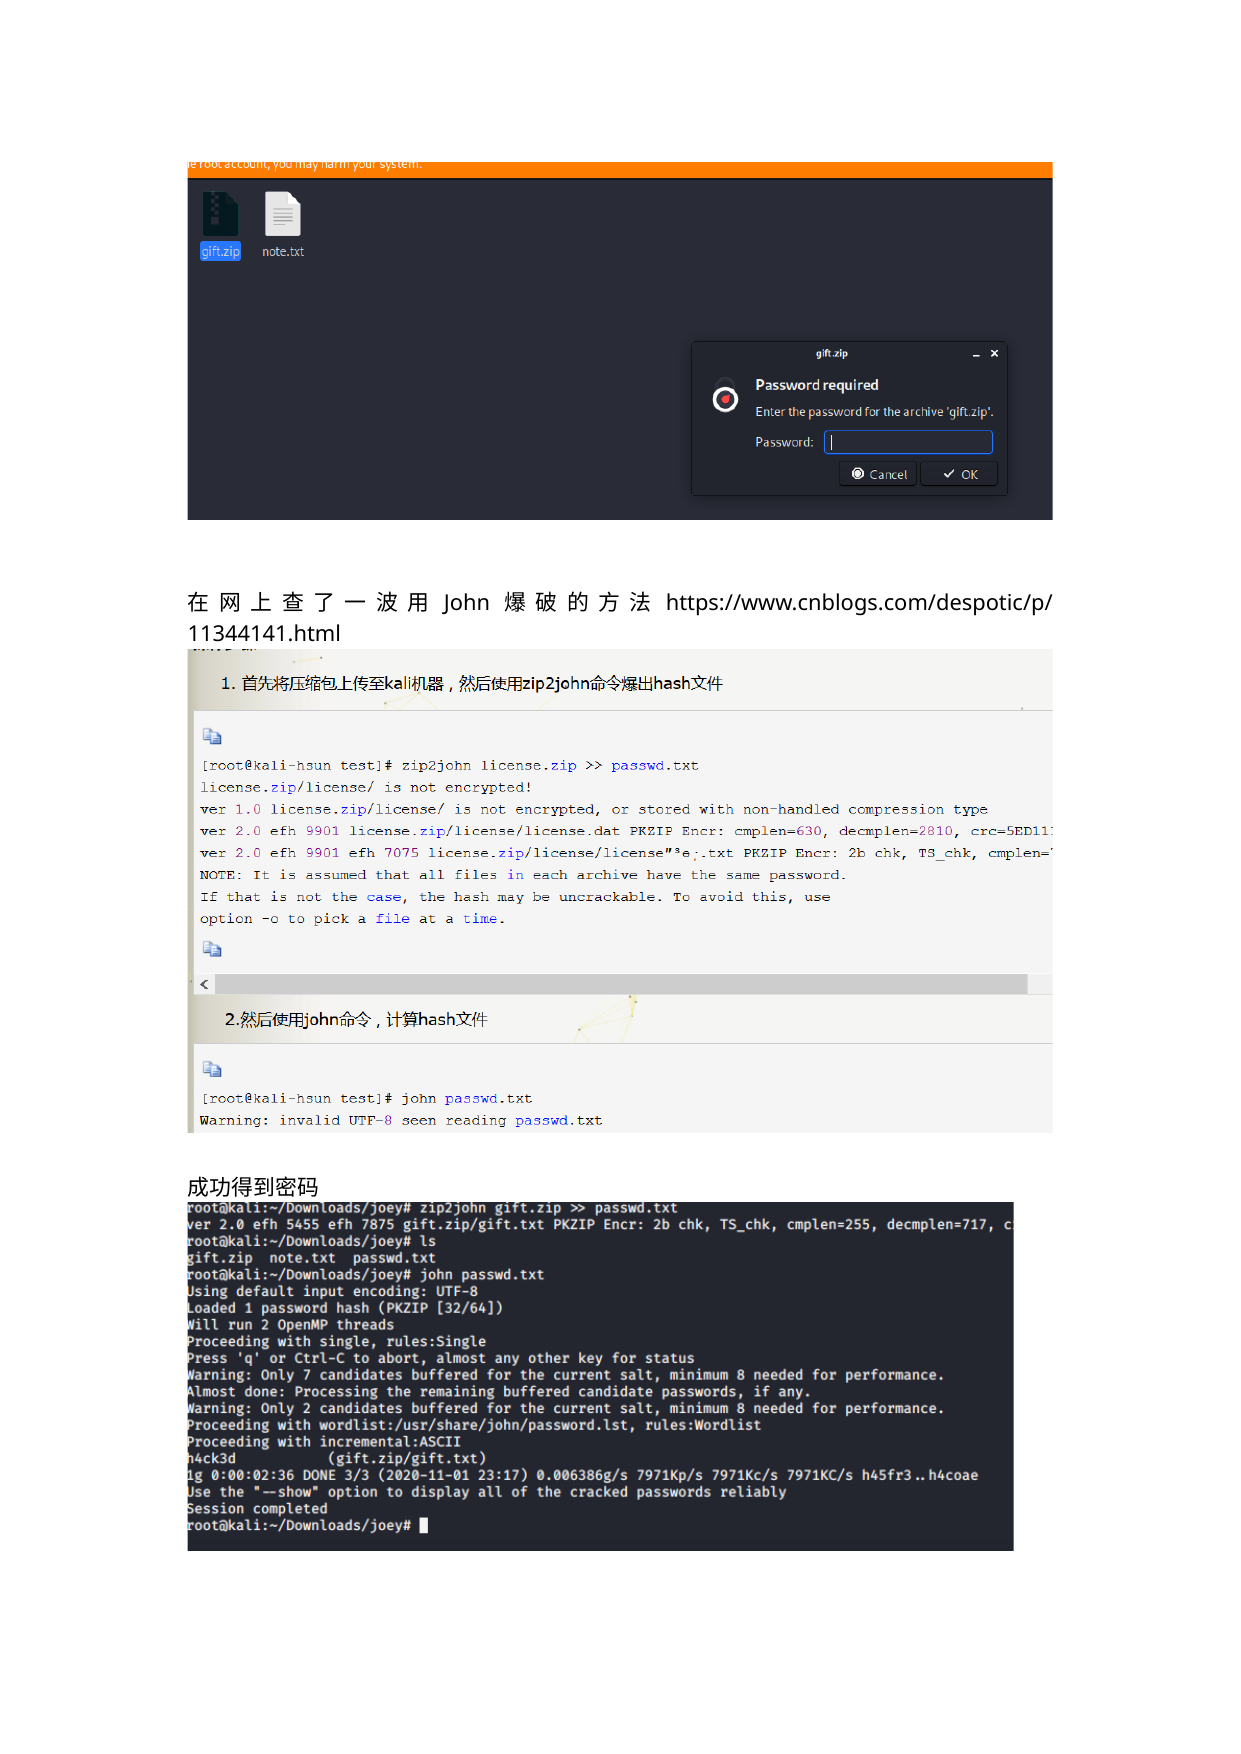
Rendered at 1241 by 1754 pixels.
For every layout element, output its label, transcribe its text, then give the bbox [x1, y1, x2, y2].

picture [187, 1202, 1014, 1551]
text 成功得到密码 [187, 1169, 1053, 1202]
picture [187, 649, 1053, 1133]
picture [187, 162, 1053, 520]
text 在网上查了一波用John爆破的方法https://www.cnblogs.com/despotic/p/11344141.html [187, 584, 1053, 649]
